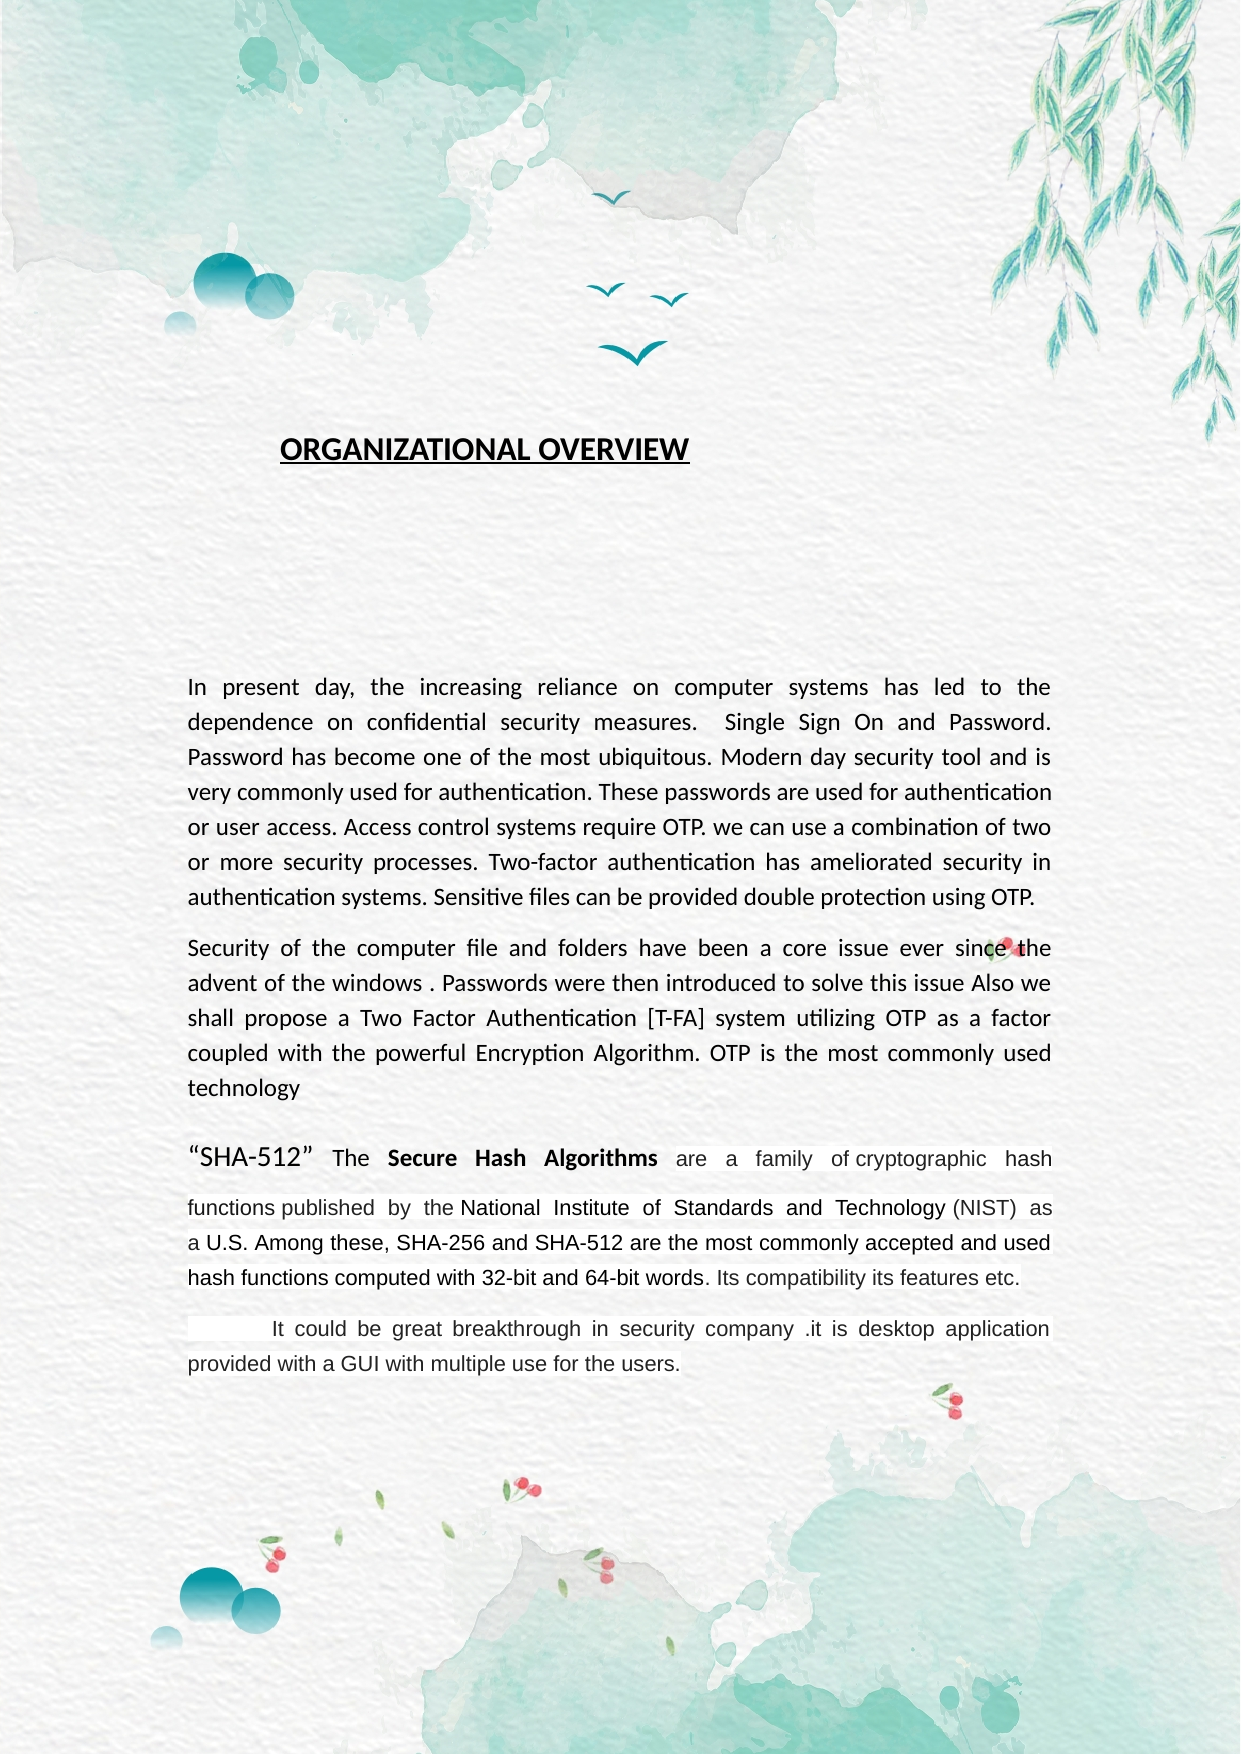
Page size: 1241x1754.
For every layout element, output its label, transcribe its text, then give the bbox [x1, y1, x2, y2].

text In present day, the increasing reliance on computer systems has led to the dependence on confidential security measures. Single Sign On and Password. Password has become one of the most ubiquitous. Modern day security tool and is very commonly used for authentication. These passwords are used for authentication or user access. Access control systems require OTP. we can use a combination of two or more security processes. Two-factor authentication has ameliorated security in authentication systems. Sensitive files can be provided double protection using OTP. [187, 670, 1053, 913]
text It could be great breakthrough in security company .it is desktop application provided with a GUI with multiple use for the users. [187, 1312, 1053, 1379]
picture [0, 0, 1241, 1754]
text ORGANIZATIONAL OVERVIEW [187, 415, 1053, 480]
text “SHA-512” The Secure Hash Algorithms are a family of cryptographic hash functions published by the National Institute of Standards and Technology (NIST) as a U.S. Among these, SHA-256 and SHA-512 are the most commonly accepted and used hash functions computed with 32-bit and 64-bit words. Its compatibility its features etc. [187, 1205, 1053, 1293]
text “SHA-512” The Secure Hash Algorithms are a family of cryptographic hash functions published by the National Institute of Standards and Technology (NIST) as a U.S. Among these, SHA-256 and SHA-512 are the most commonly accepted and used hash functions computed with 32-bit and 64-bit words. Its compatibility its features etc. [187, 1123, 1053, 1203]
text Security of the computer file and folders have been a core issue ever since the advent of the windows . Passwords were then introduced to solve this issue Also we shall propose a Two Factor Authentication [T-FA] system utilizing OTP as a factor coupled with the powerful Encryption Algorithm. OTP is the most commonly used technology [187, 932, 1053, 1104]
